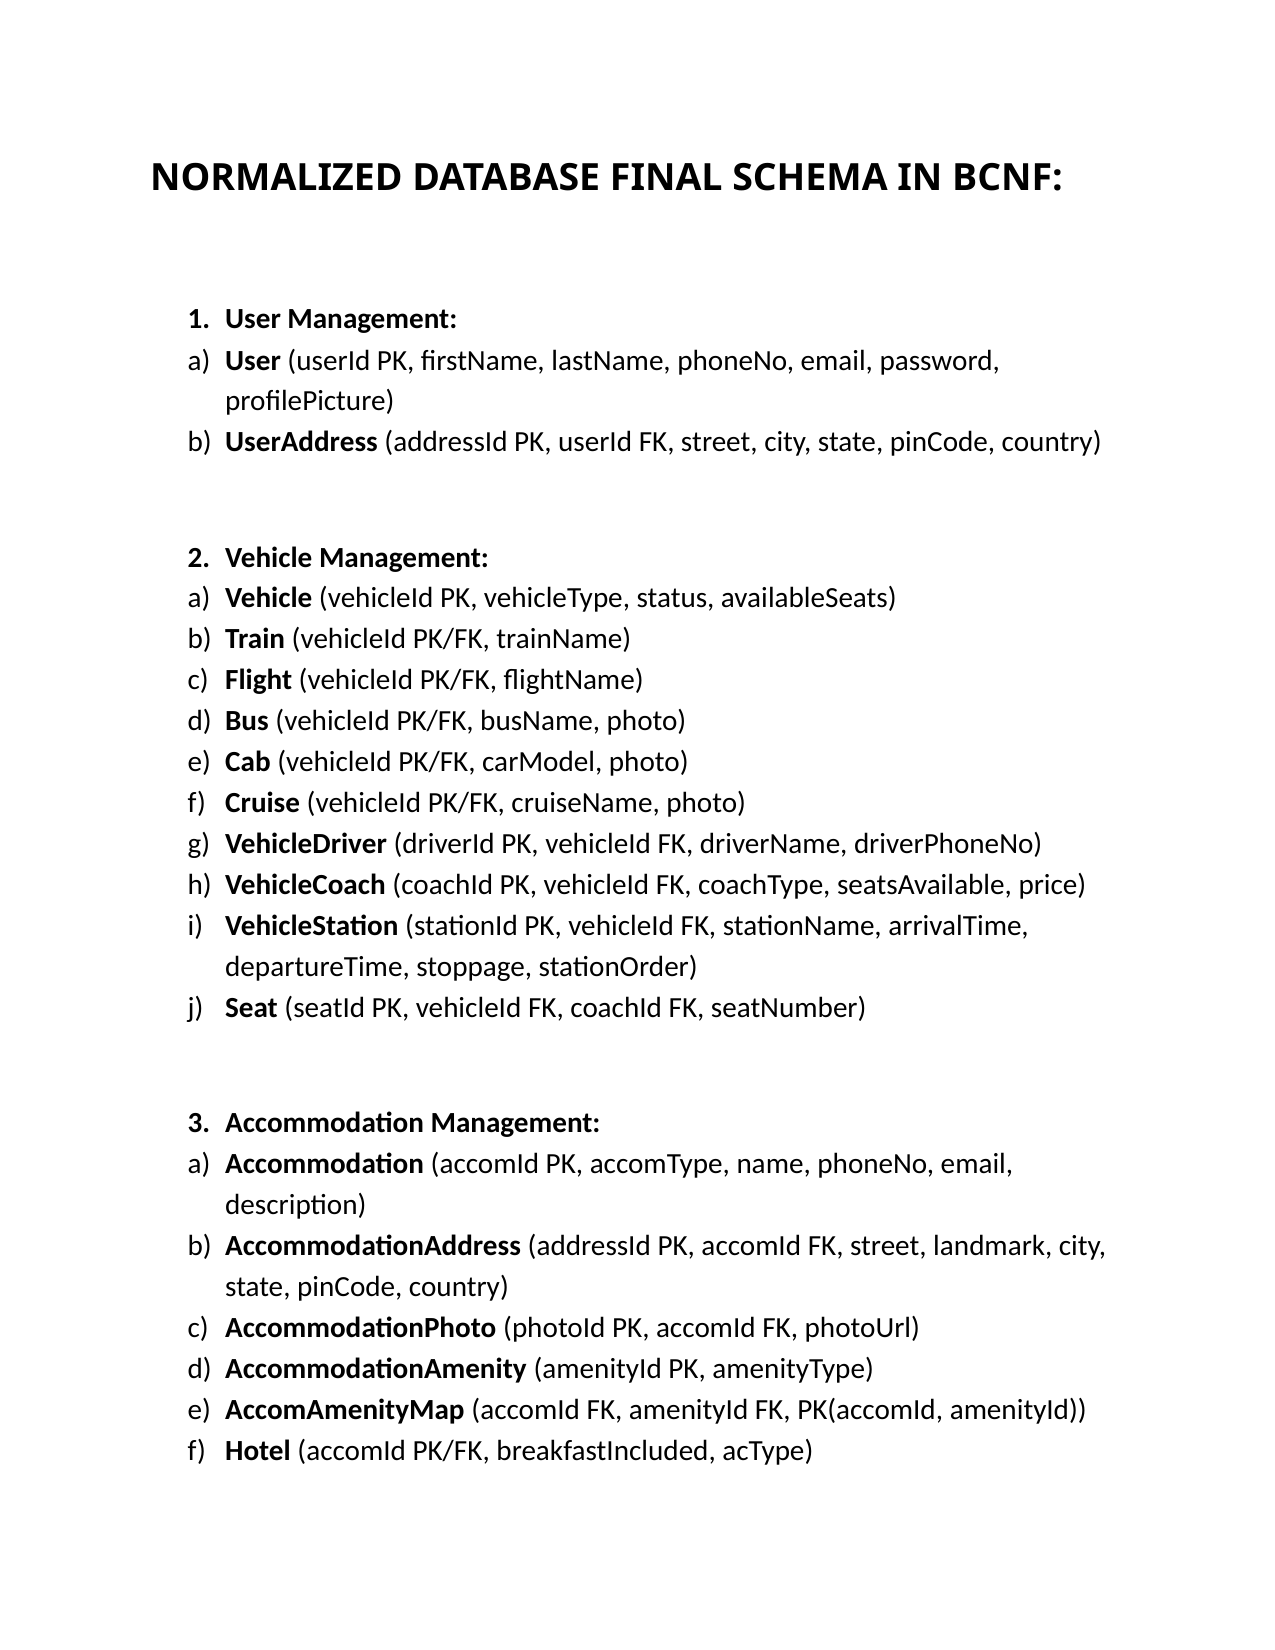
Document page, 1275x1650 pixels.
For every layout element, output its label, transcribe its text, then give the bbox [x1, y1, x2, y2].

list Accommodation (accomId PK, accomType, name, phoneNo, email, description) [187, 1145, 1125, 1222]
list AccommodationAmenity (amenityId PK, amenityType) [187, 1350, 1125, 1385]
text NORMALIZED DATABASE FINAL SCHEMA IN BCNF: [150, 150, 1125, 201]
list UserAddress (addressId PK, userId FK, street, city, state, pinCode, country) [187, 423, 1125, 459]
list Accommodation Management: [187, 1104, 1125, 1140]
list User Management: [187, 301, 1125, 336]
list VehicleDriver (driverId PK, vehicleId FK, driverName, driverPhoneNo) [187, 825, 1125, 861]
list Hotel (accomId PK/FK, breakfastIncluded, acType) [187, 1432, 1125, 1467]
list Vehicle Management: [187, 539, 1125, 574]
list AccommodationAddress (addressId PK, accomId FK, street, landmark, city, state, pinCode, country) [187, 1227, 1125, 1303]
list Seat (seatId PK, vehicleId FK, coachId FK, seatNumber) [187, 989, 1125, 1024]
list Train (vehicleId PK/FK, trainName) [187, 621, 1125, 656]
list VehicleCoach (coachId PK, vehicleId FK, coachType, seatsAvailable, price) [187, 866, 1125, 902]
list Bus (vehicleId PK/FK, busName, photo) [187, 702, 1125, 738]
list User (userId PK, firstName, lastName, phoneNo, email, password, profilePicture) [187, 342, 1125, 418]
list VehicleStation (stationId PK, vehicleId FK, stationName, arrivalTime, departureTime, stoppage, stationOrder) [187, 907, 1125, 984]
list Flight (vehicleId PK/FK, flightName) [187, 661, 1125, 697]
list AccomAmenityMap (accomId FK, amenityId FK, PK(accomId, amenityId)) [187, 1391, 1125, 1426]
list Vehicle (vehicleId PK, vehicleType, status, availableSeats) [187, 579, 1125, 615]
list Cab (vehicleId PK/FK, carModel, photo) [187, 743, 1125, 779]
list AccommodationPhoto (photoId PK, accomId FK, photoUrl) [187, 1309, 1125, 1344]
list Cruise (vehicleId PK/FK, cruiseName, photo) [187, 784, 1125, 820]
